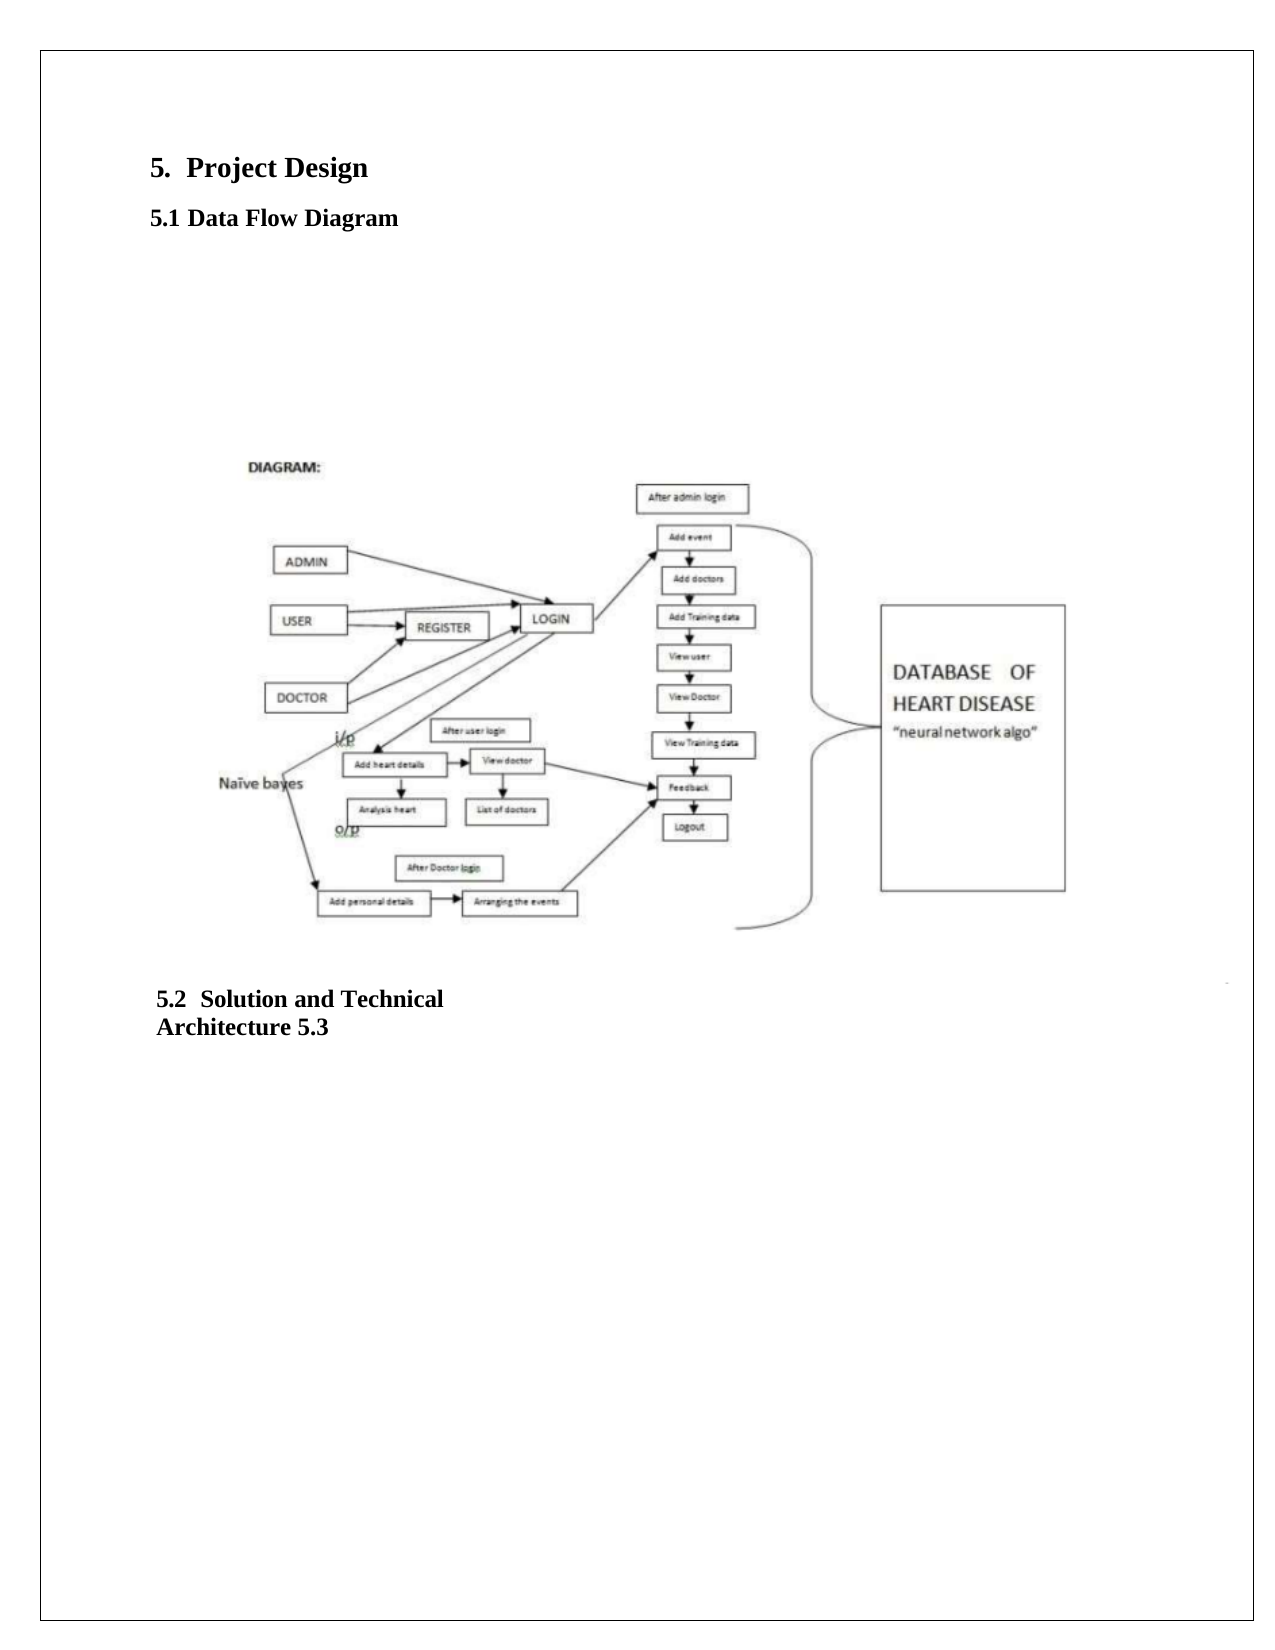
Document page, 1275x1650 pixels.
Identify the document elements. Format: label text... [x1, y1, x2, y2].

subtitle Data Flow Diagram [150, 203, 1253, 231]
picture [41, 376, 1253, 984]
subtitle Project Design [150, 150, 1253, 183]
list Solution and Technical Architecture 5.3 [156, 984, 583, 1041]
